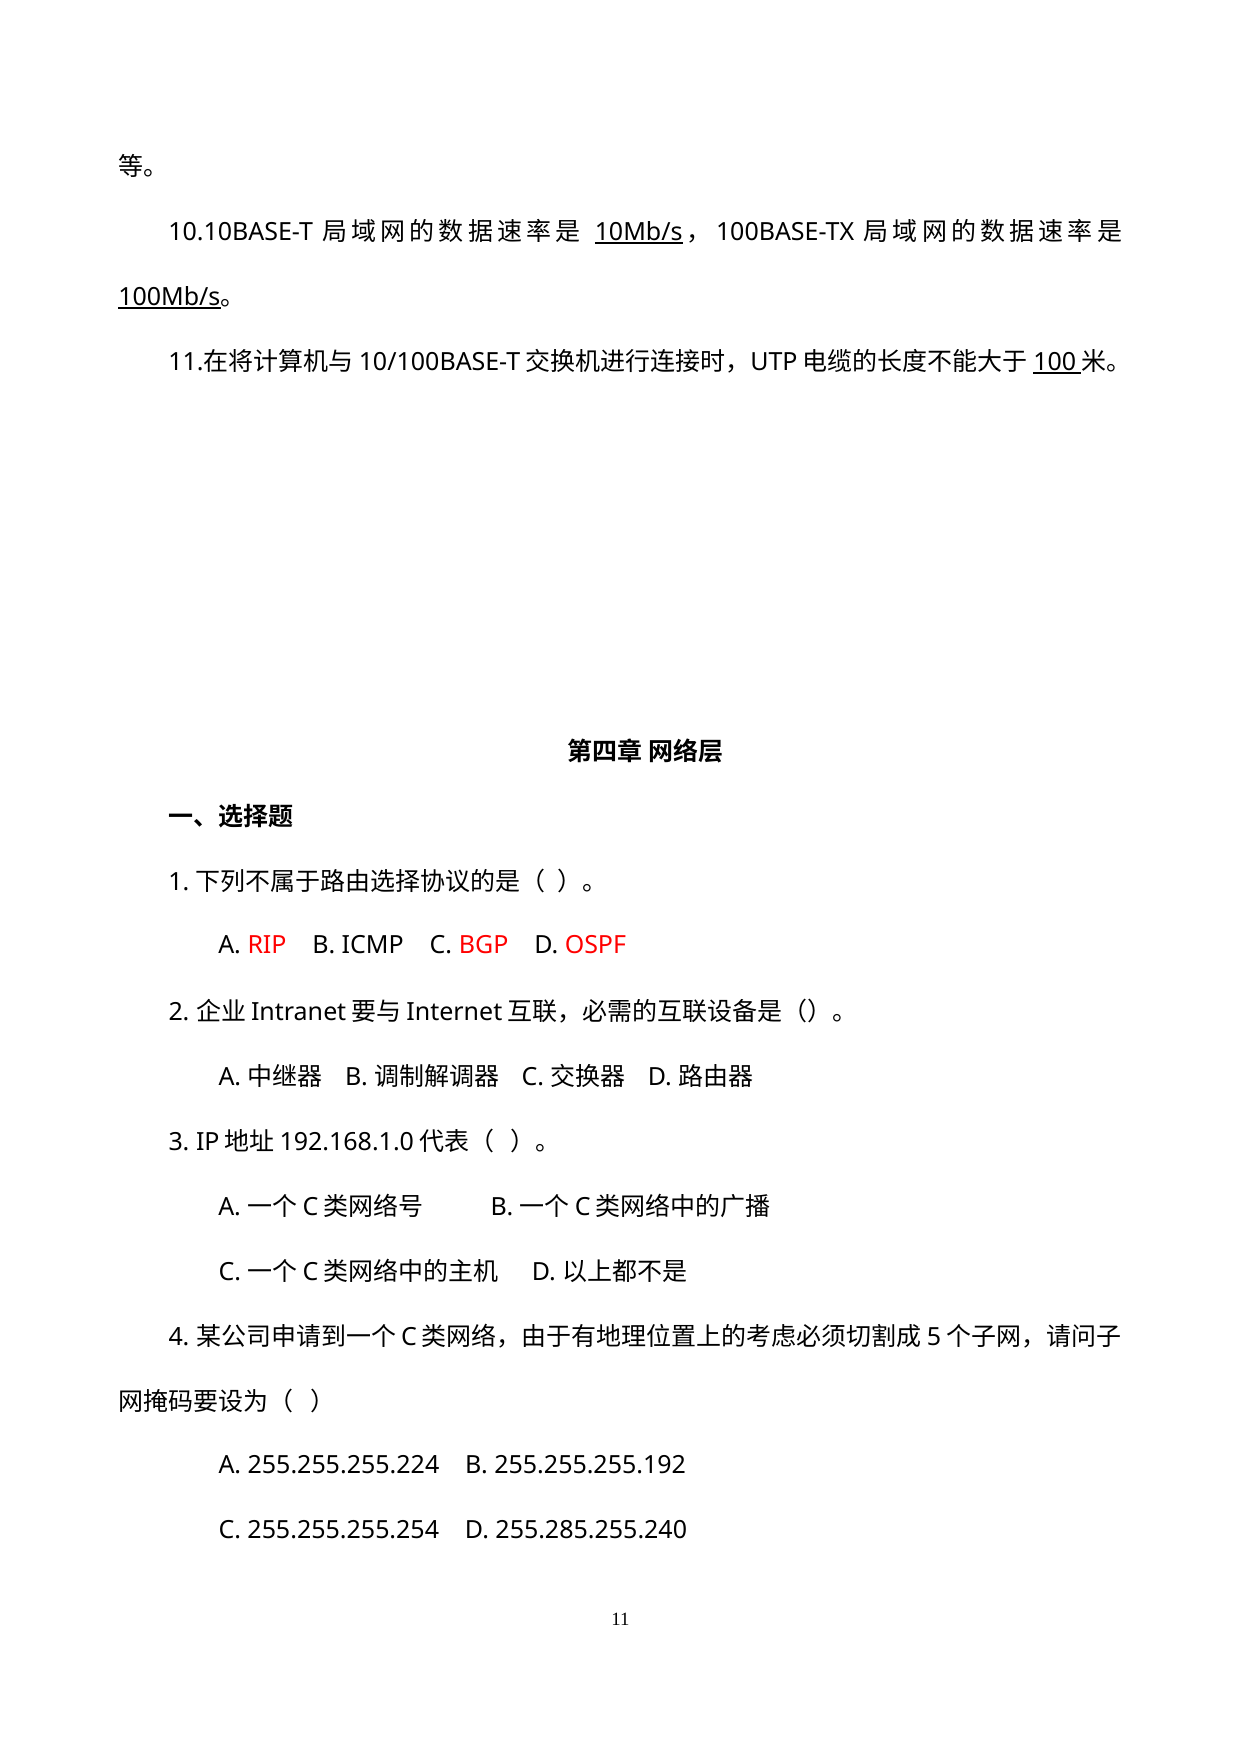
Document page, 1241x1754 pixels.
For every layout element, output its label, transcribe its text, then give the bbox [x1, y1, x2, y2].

text 1. 下列不属于路由选择协议的是（ ）。 [118, 847, 1122, 912]
text C. 255.255.255.254 D. 255.285.255.240 [118, 1497, 1122, 1562]
text 第四章 网络层 [118, 717, 1122, 782]
text 11.在将计算机与10/100BASE-T交换机进行连接时，UTP电缆的长度不能大于 100米。 [118, 327, 1122, 392]
text C. 一个C类网络中的主机 D. 以上都不是 [118, 1237, 1122, 1302]
text 2. 企业Intranet要与Internet互联，必需的互联设备是（）。 [118, 977, 1122, 1042]
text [118, 132, 1122, 197]
text A. 一个C类网络号 B. 一个C类网络中的广播 [118, 1172, 1122, 1237]
text 10.10BASE-T局域网的数据速率是 10Mb/s，100BASE-TX局域网的数据速率是 100Mb/s。 [118, 197, 1122, 327]
text 一、选择题 [118, 782, 1122, 847]
text A. RIP B. ICMP C. BGP D. OSPF [118, 912, 1122, 977]
text 3. IP地址192.168.1.0代表（ ）。 [118, 1107, 1122, 1172]
text 4. 某公司申请到一个C类网络，由于有地理位置上的考虑必须切割成5个子网，请问子网掩码要设为（ ） [118, 1302, 1122, 1432]
text A. 255.255.255.224 B. 255.255.255.192 [118, 1432, 1122, 1497]
text A. 中继器 B. 调制解调器 C. 交换器 D. 路由器 [118, 1042, 1122, 1107]
